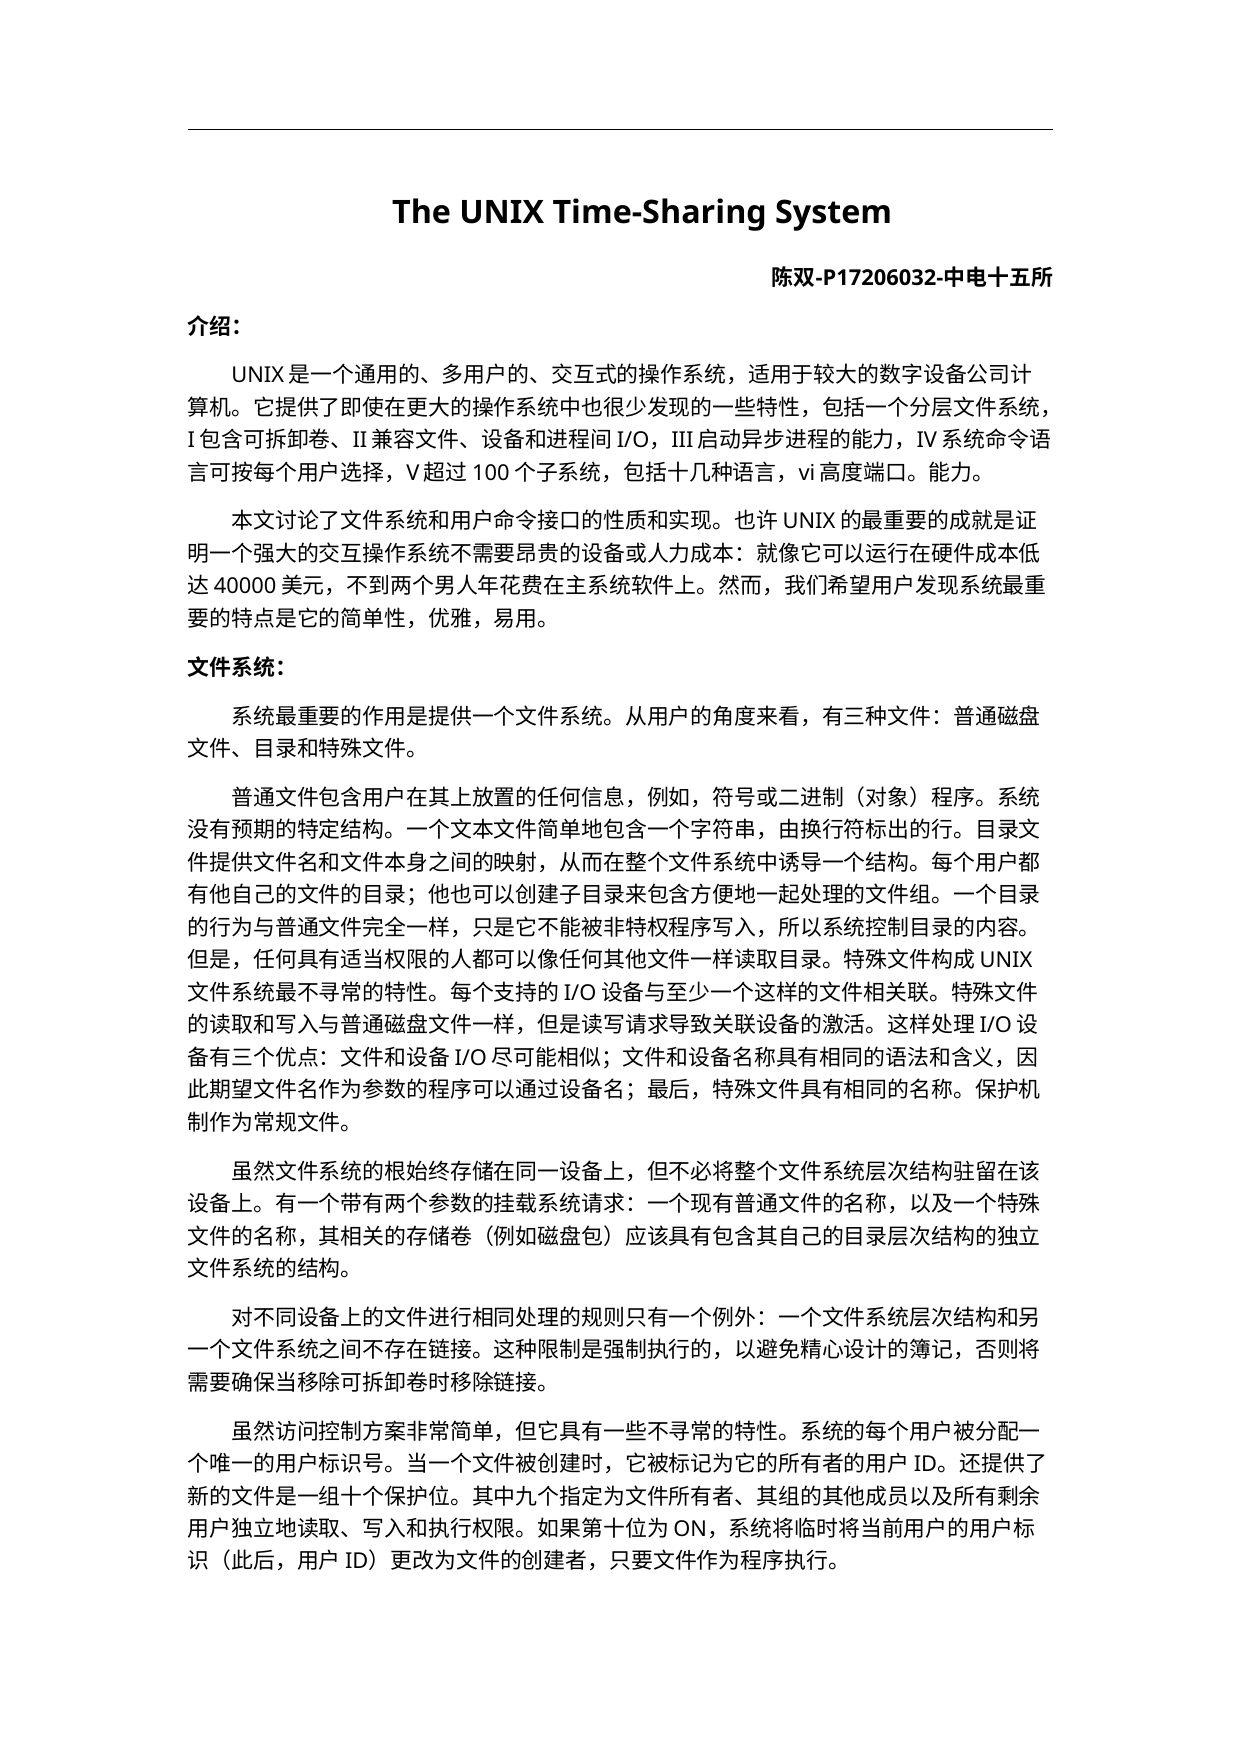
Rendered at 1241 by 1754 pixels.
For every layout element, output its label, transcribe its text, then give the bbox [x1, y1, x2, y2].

text 陈双-P17206032-中电十五所 [187, 259, 1053, 292]
text 文件系统： [187, 649, 1053, 682]
text 系统最重要的作用是提供一个文件系统。从用户的角度来看，有三种文件：普通磁盘文件、目录和特殊文件。 [187, 698, 1053, 763]
text 虽然文件系统的根始终存储在同一设备上，但不必将整个文件系统层次结构驻留在该设备上。有一个带有两个参数的挂载系统请求：一个现有普通文件的名称，以及一个特殊文件的名称，其相关的存储卷（例如磁盘包）应该具有包含其自己的目录层次结构的独立文件系统的结构。 [187, 1153, 1053, 1283]
text 本文讨论了文件系统和用户命令接口的性质和实现。也许UNIX的最重要的成就是证明一个强大的交互操作系统不需要昂贵的设备或人力成本：就像它可以运行在硬件成本低达40000美元，不到两个男人年花费在主系统软件上。然而，我们希望用户发现系统最重要的特点是它的简单性，优雅，易用。 [187, 503, 1053, 633]
text 虽然访问控制方案非常简单，但它具有一些不寻常的特性。系统的每个用户被分配一个唯一的用户标识号。当一个文件被创建时，它被标记为它的所有者的用户ID。还提供了新的文件是一组十个保护位。其中九个指定为文件所有者、其组的其他成员以及所有剩余用户独立地读取、写入和执行权限。如果第十位为ON，系统将临时将当前用户的用户标识（此后，用户ID）更改为文件的创建者，只要文件作为程序执行。 [187, 1413, 1053, 1576]
text UNIX是一个通用的、多用户的、交互式的操作系统，适用于较大的数字设备公司计算机。它提供了即使在更大的操作系统中也很少发现的一些特性，包括一个分层文件系统，I包含可拆卸卷、II兼容文件、设备和进程间I/O，III启动异步进程的能力，IV系统命令语言可按每个用户选择，V超过100个子系统，包括十几种语言，vi高度端口。能力。 [187, 357, 1053, 487]
text 对不同设备上的文件进行相同处理的规则只有一个例外：一个文件系统层次结构和另一个文件系统之间不存在链接。这种限制是强制执行的，以避免精心设计的簿记，否则将需要确保当移除可拆卸卷时移除链接。 [187, 1299, 1053, 1397]
text 介绍： [187, 308, 1053, 341]
text 普通文件包含用户在其上放置的任何信息，例如，符号或二进制（对象）程序。系统没有预期的特定结构。一个文本文件简单地包含一个字符串，由换行符标出的行。目录文件提供文件名和文件本身之间的映射，从而在整个文件系统中诱导一个结构。每个用户都有他自己的文件的目录；他也可以创建子目录来包含方便地一起处理的文件组。一个目录的行为与普通文件完全一样，只是它不能被非特权程序写入，所以系统控制目录的内容。但是，任何具有适当权限的人都可以像任何其他文件一样读取目录。特殊文件构成UNIX文件系统最不寻常的特性。每个支持的I/O设备与至少一个这样的文件相关联。特殊文件的读取和写入与普通磁盘文件一样，但是读写请求导致关联设备的激活。这样处理I/O设备有三个优点：文件和设备I/O尽可能相似；文件和设备名称具有相同的语法和含义，因此期望文件名作为参数的程序可以通过设备名；最后，特殊文件具有相同的名称。保护机制作为常规文件。 [187, 779, 1053, 1137]
text The UNIX Time-Sharing System [187, 178, 1053, 243]
